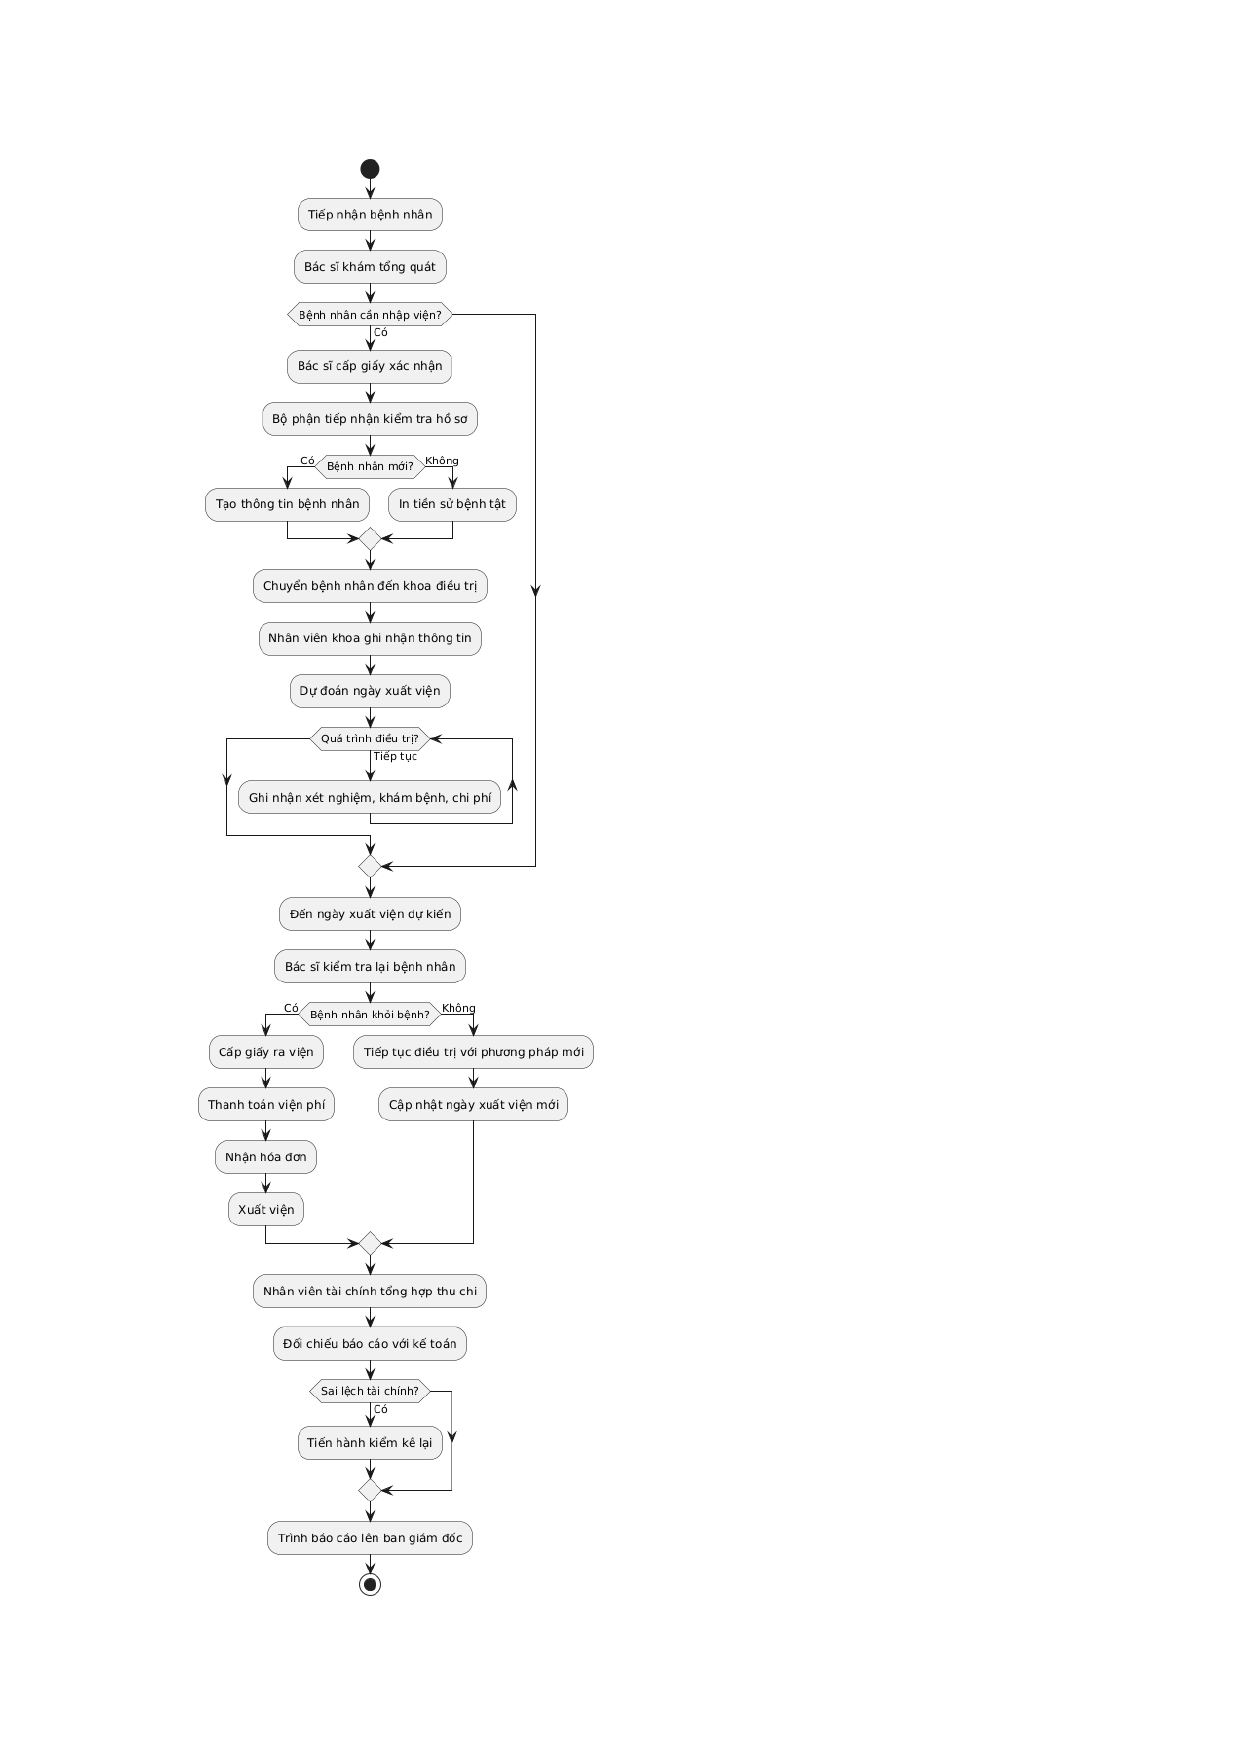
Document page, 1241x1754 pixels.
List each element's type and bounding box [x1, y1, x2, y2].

picture [187, 150, 602, 1604]
